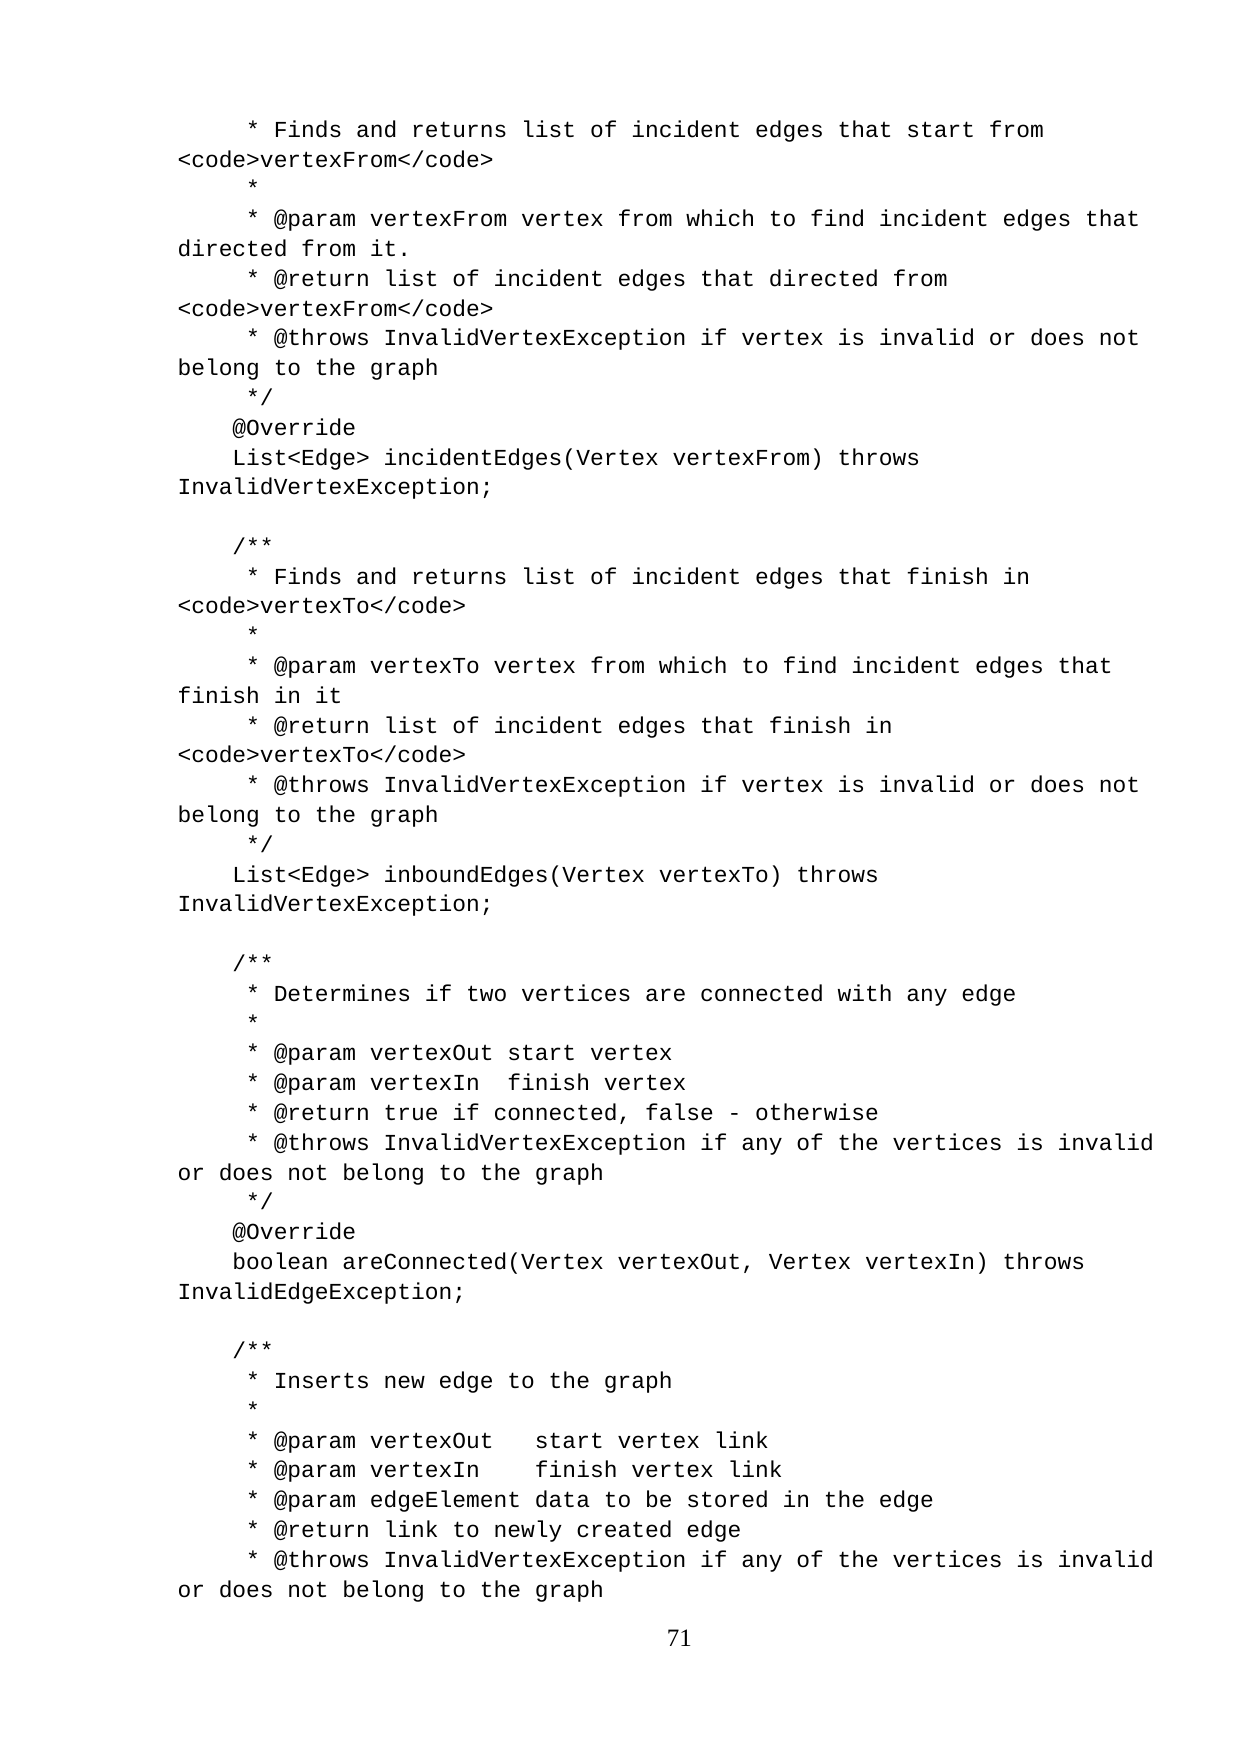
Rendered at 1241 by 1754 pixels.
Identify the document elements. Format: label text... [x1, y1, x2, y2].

text @Override [177, 1220, 1181, 1246]
text /** [177, 1339, 1181, 1366]
text * @return list of incident edges that directed from <code>vertexFrom</code> [177, 267, 1181, 323]
text /** [177, 952, 1181, 978]
text * @param edgeElement data to be stored in the edge [177, 1488, 1181, 1514]
text * @return link to newly created edge [177, 1518, 1181, 1544]
text */ [177, 833, 1181, 859]
text * @param vertexIn finish vertex [177, 1071, 1181, 1097]
text * Finds and returns list of incident edges that start from <code>vertexFrom</code> [177, 118, 1181, 174]
text /** [177, 535, 1181, 561]
text * @param vertexOut start vertex link [177, 1429, 1181, 1455]
text * [177, 1012, 1181, 1038]
text * @param vertexOut start vertex [177, 1042, 1181, 1068]
text boolean areConnected(Vertex vertexOut, Vertex vertexIn) throws InvalidEdgeException; [177, 1250, 1181, 1306]
text * @throws InvalidVertexException if vertex is invalid or does not belong to the graph [177, 773, 1181, 829]
text * Determines if two vertices are connected with any edge [177, 982, 1181, 1008]
text * Finds and returns list of incident edges that finish in <code>vertexTo</code> [177, 565, 1181, 621]
text */ [177, 1191, 1181, 1217]
text * [177, 1399, 1181, 1425]
text * @return list of incident edges that finish in <code>vertexTo</code> [177, 714, 1181, 770]
text * @throws InvalidVertexException if any of the vertices is invalid or does not belong to the graph [177, 1548, 1181, 1604]
text * Inserts new edge to the graph [177, 1369, 1181, 1395]
text * @param vertexTo vertex from which to find incident edges that finish in it [177, 654, 1181, 710]
text * @param vertexFrom vertex from which to find incident edges that directed from it. [177, 207, 1181, 263]
text */ [177, 386, 1181, 412]
text * @return true if connected, false - otherwise [177, 1101, 1181, 1127]
text * [177, 178, 1181, 204]
text @Override [177, 416, 1181, 442]
text List<Edge> incidentEdges(Vertex vertexFrom) throws InvalidVertexException; [177, 446, 1181, 502]
text * @throws InvalidVertexException if vertex is invalid or does not belong to the graph [177, 327, 1181, 382]
text * @throws InvalidVertexException if any of the vertices is invalid or does not belong to the graph [177, 1131, 1181, 1187]
text List<Edge> inboundEdges(Vertex vertexTo) throws InvalidVertexException; [177, 863, 1181, 919]
text * [177, 624, 1181, 651]
text * @param vertexIn finish vertex link [177, 1459, 1181, 1485]
